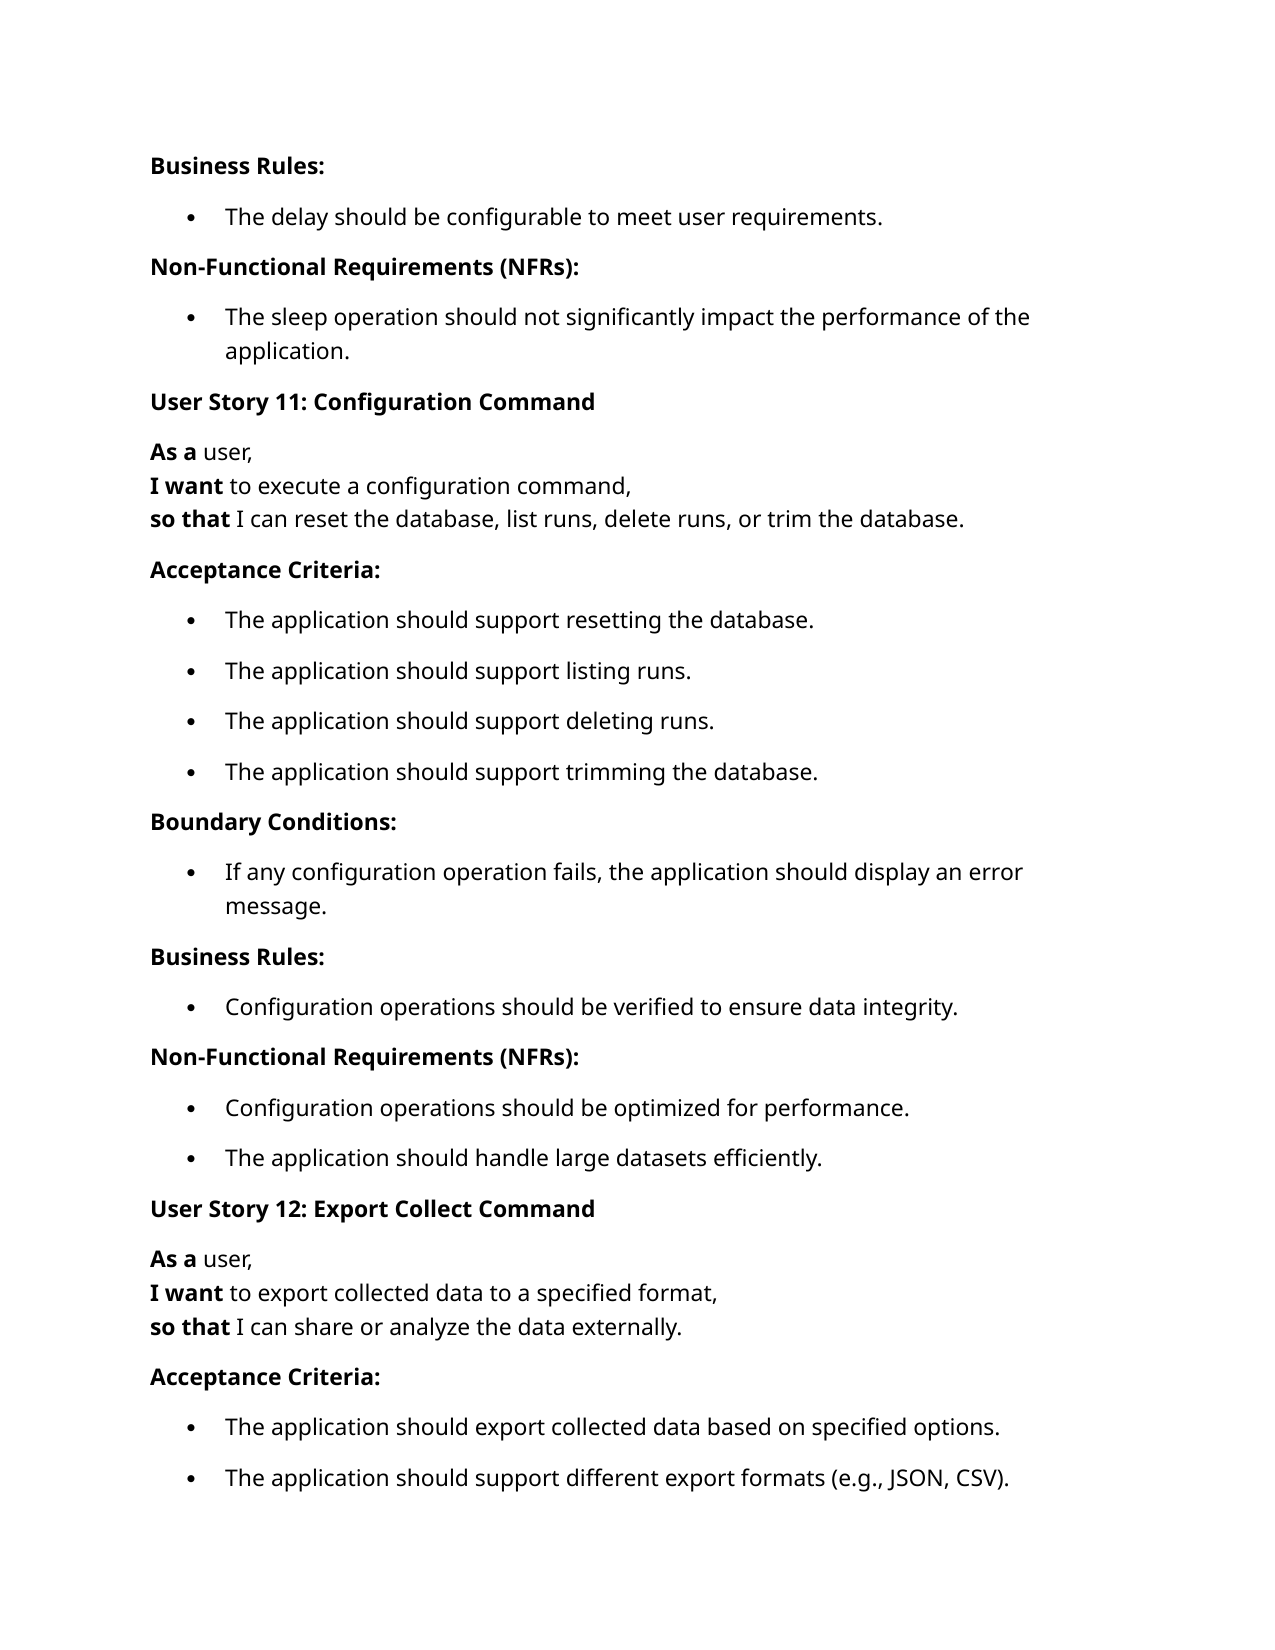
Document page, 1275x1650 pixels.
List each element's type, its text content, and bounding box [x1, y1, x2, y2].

text Non-Functional Requirements (NFRs): [150, 251, 1125, 282]
text Business Rules: [150, 150, 1125, 181]
list The application should support listing runs. [187, 654, 1125, 686]
list Configuration operations should be verified to ensure data integrity. [187, 991, 1125, 1022]
list Configuration operations should be optimized for performance. [187, 1092, 1125, 1123]
list The application should support deleting runs. [187, 705, 1125, 736]
list The application should support different export formats (e.g., JSON, CSV). [187, 1462, 1125, 1493]
text Acceptance Criteria: [150, 554, 1125, 585]
list The sleep operation should not significantly impact the performance of the application. [187, 301, 1125, 366]
text Acceptance Criteria: [150, 1361, 1125, 1392]
text As a user, I want to export collected data to a specified format, so that I can share or analyze the data externally. [150, 1243, 1125, 1342]
list The application should export collected data based on specified options. [187, 1411, 1125, 1442]
list If any configuration operation fails, the application should display an error message. [187, 856, 1125, 921]
text As a user, I want to execute a configuration command, so that I can reset the database, list runs, delete runs, or trim the database. [150, 436, 1125, 534]
text Business Rules: [150, 940, 1125, 972]
list The application should support resetting the database. [187, 604, 1125, 635]
text Boundary Conditions: [150, 806, 1125, 837]
list The application should support trimming the database. [187, 755, 1125, 787]
text User Story 12: Export Collect Command [150, 1192, 1125, 1224]
text User Story 11: Configuration Command [150, 385, 1125, 417]
list The application should handle large datasets efficiently. [187, 1142, 1125, 1173]
list The delay should be configurable to meet user requirements. [187, 200, 1125, 232]
text Non-Functional Requirements (NFRs): [150, 1041, 1125, 1072]
